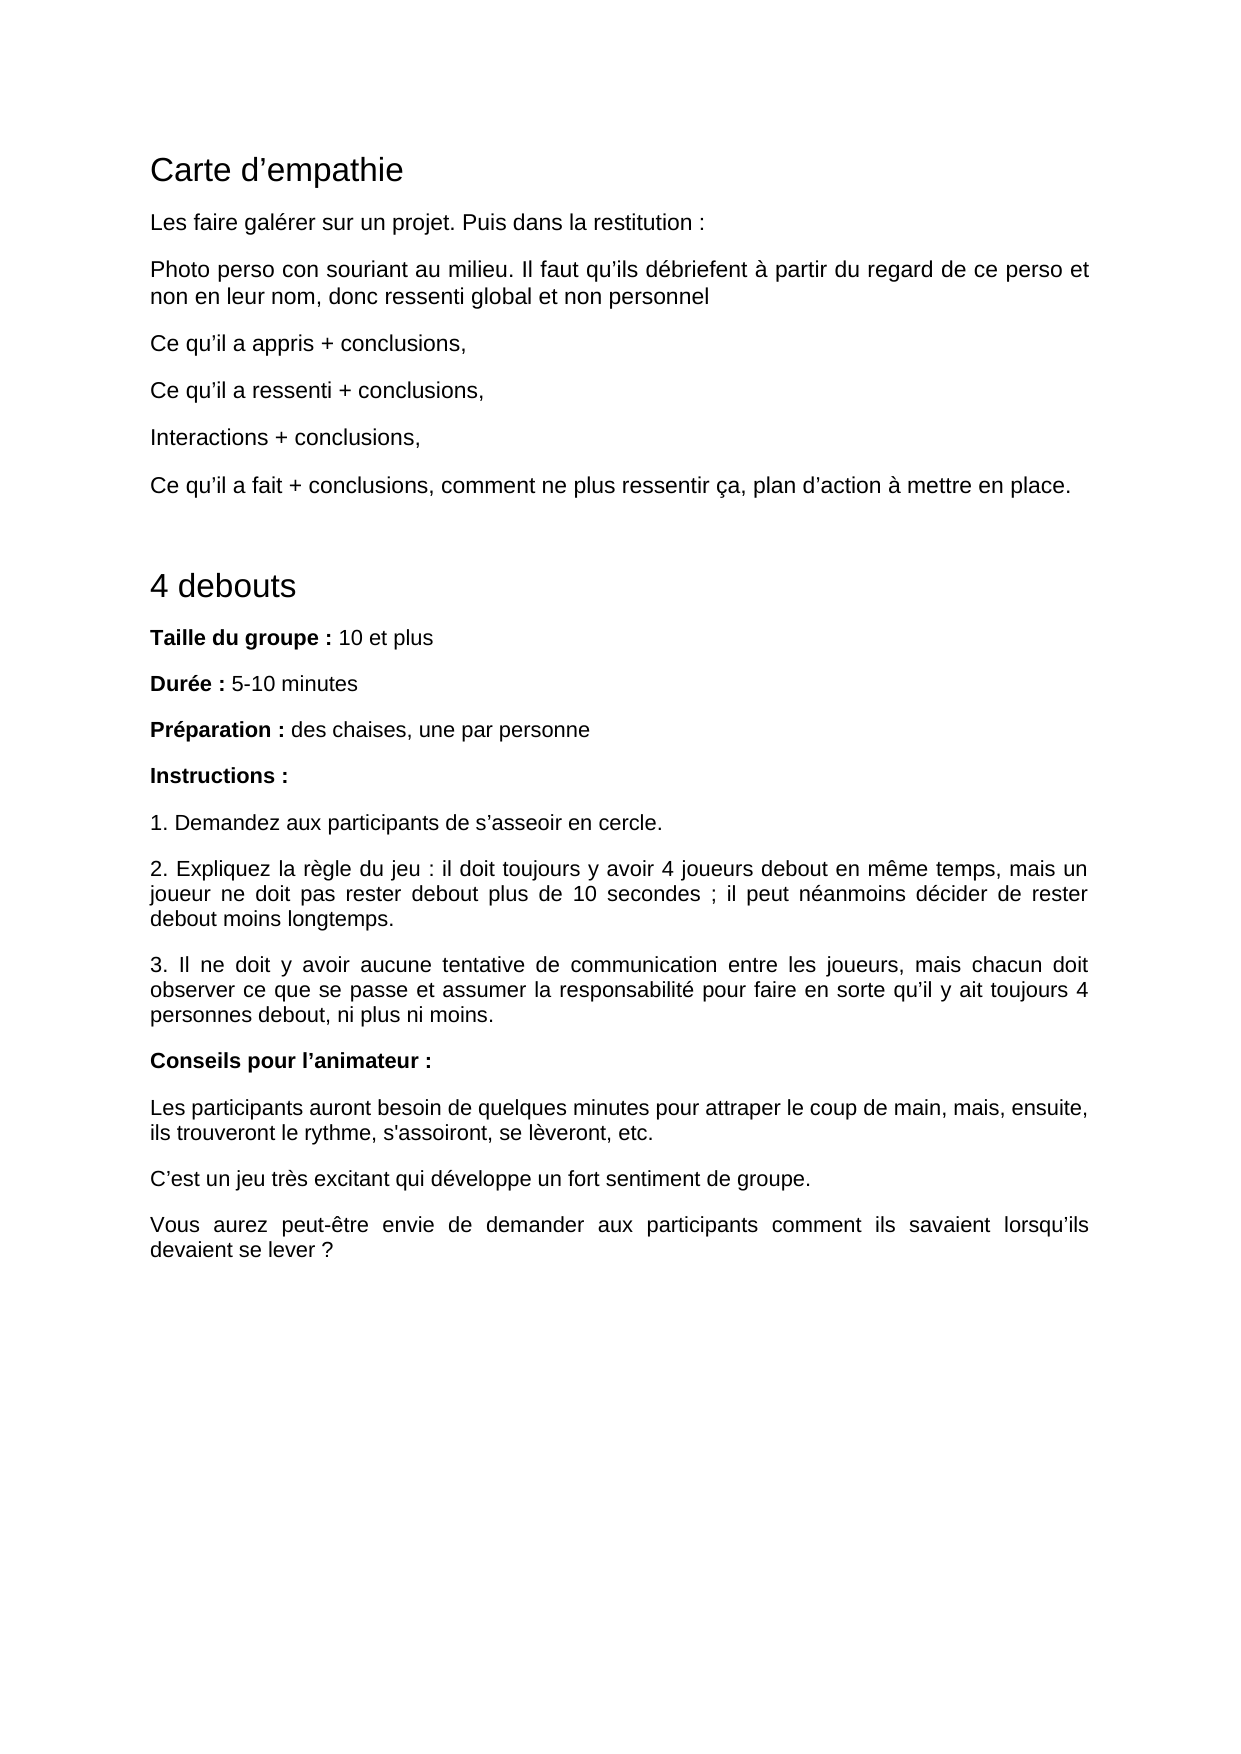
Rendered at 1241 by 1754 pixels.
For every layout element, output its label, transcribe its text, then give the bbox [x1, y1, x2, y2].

text Interactions + conclusions, [150, 424, 1090, 451]
text Les participants auront besoin de quelques minutes pour attraper le coup de main, mais, ensuite, ils trouveront le rythme, s'assoiront, se lèveront, etc. [150, 1094, 1090, 1145]
text 1. Demandez aux participants de s’asseoir en cercle. [150, 809, 1090, 834]
text Taille du groupe : 10 et plus [150, 625, 1090, 650]
text Préparation : des chaises, une par personne [150, 717, 1090, 742]
text Instructions : [150, 763, 1090, 788]
text Ce qu’il a appris + conclusions, [150, 330, 1090, 356]
subtitle 4 debouts [150, 566, 1090, 604]
text Conseils pour l’animateur : [150, 1048, 1090, 1073]
text 2. Expliquez la règle du jeu : il doit toujours y avoir 4 joueurs debout en même temps, mais un joueur ne doit pas rester debout plus de 10 secondes ; il peut néanmoins décider de rester debout moins longtemps. [150, 855, 1090, 931]
text Durée : 5-10 minutes [150, 671, 1090, 696]
text Photo perso con souriant au milieu. Il faut qu’ils débriefent à partir du regard de ce perso et non en leur nom, donc ressenti global et non personnel [150, 256, 1090, 309]
text Ce qu’il a ressenti + conclusions, [150, 377, 1090, 403]
text Vous aurez peut-être envie de demander aux participants comment ils savaient lorsqu’ils devaient se lever ? [150, 1212, 1090, 1262]
text 3. Il ne doit y avoir aucune tentative de communication entre les joueurs, mais chacun doit observer ce que se passe et assumer la responsabilité pour faire en sorte qu’il y ait toujours 4 personnes debout, ni plus ni moins. [150, 952, 1090, 1027]
text Les faire galérer sur un projet. Puis dans la restitution : [150, 209, 1090, 236]
text C’est un jeu très excitant qui développe un fort sentiment de groupe. [150, 1166, 1090, 1191]
text Ce qu’il a fait + conclusions, comment ne plus ressentir ça, plan d’action à mettre en place. [150, 472, 1090, 498]
subtitle Carte d’empathie [150, 150, 1090, 188]
